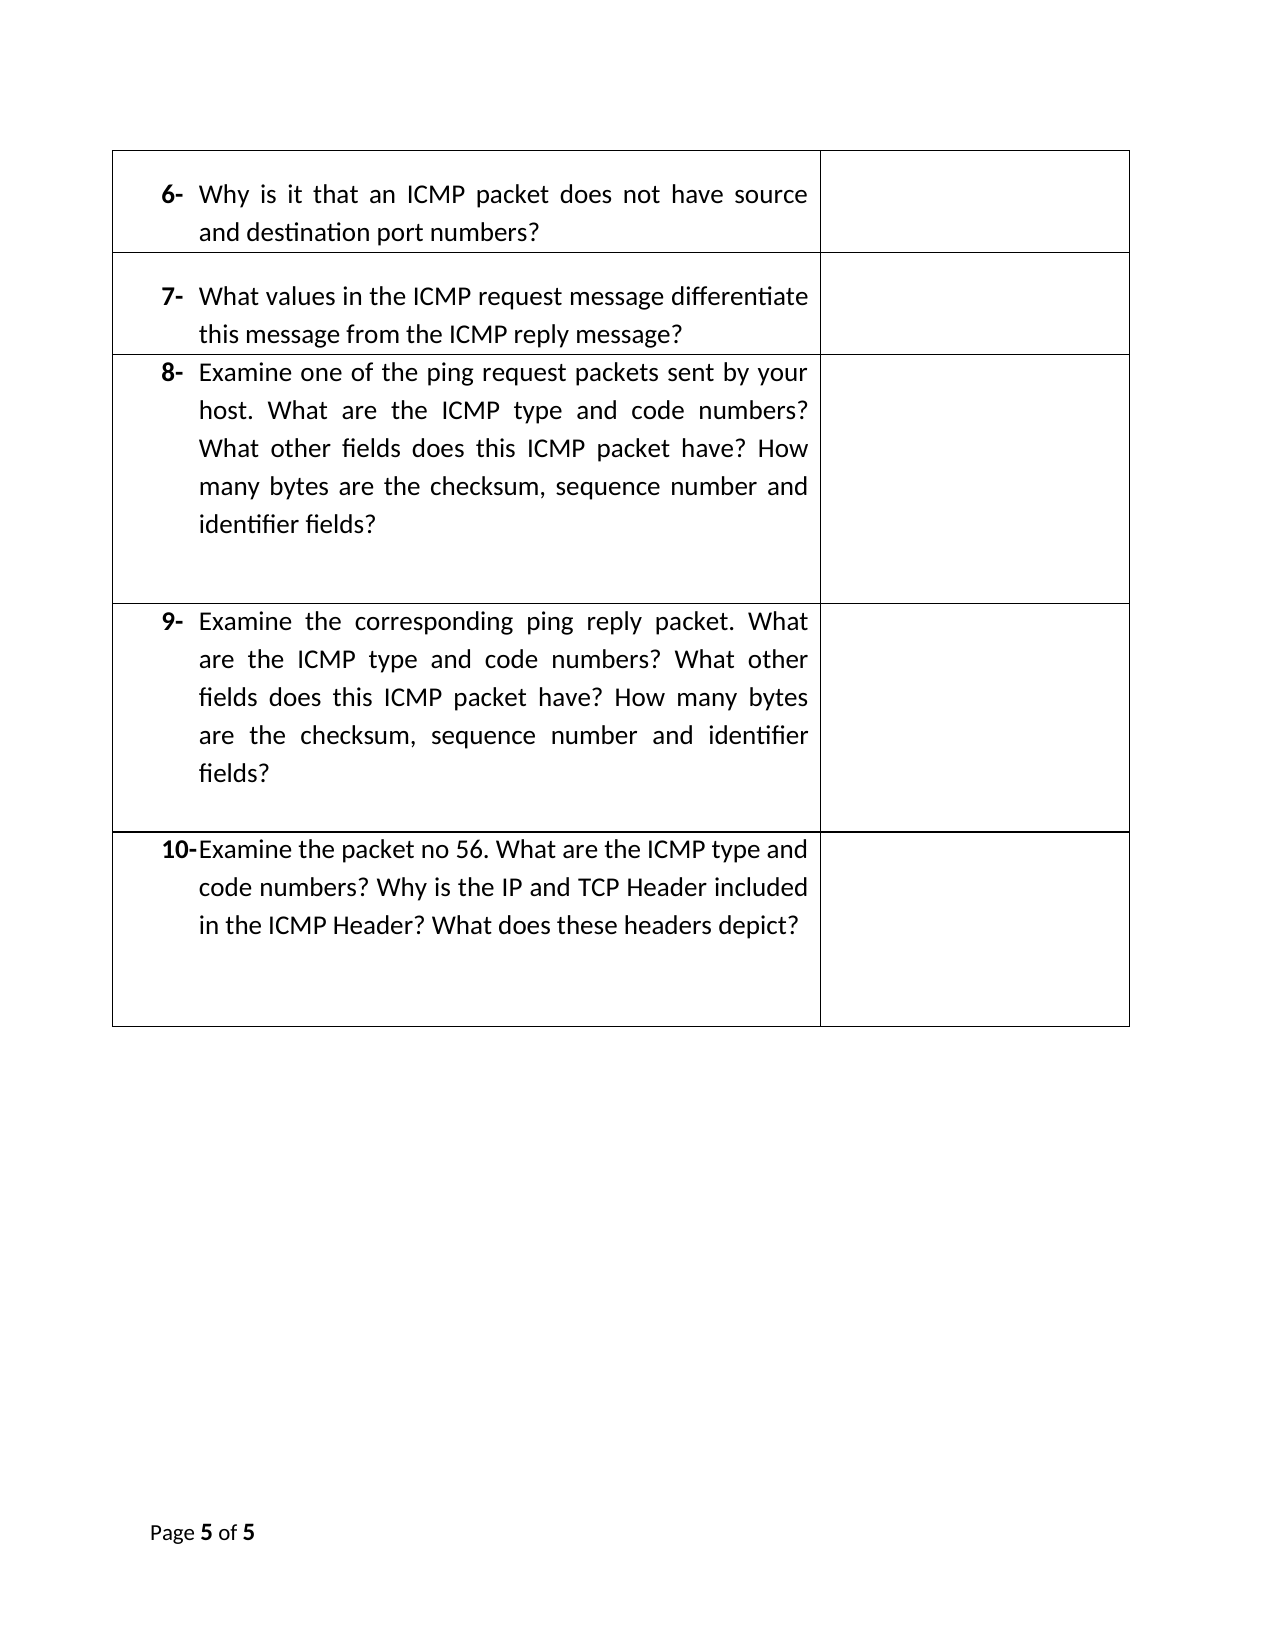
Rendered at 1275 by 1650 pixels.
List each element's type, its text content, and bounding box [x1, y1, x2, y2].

table_cell Examine the packet no 56. What are the ICMP type and code numbers? Why is the IP and TCP Header included in the ICMP Header? What does these headers depict? [113, 833, 820, 1026]
table_cell Examine one of the ping request packets sent by your host. What are the ICMP type and code numbers? What other fields does this ICMP packet have? How many bytes are the checksum, sequence number and identifier fields? [113, 355, 820, 603]
table_cell [821, 355, 1129, 603]
table_cell What values in the ICMP request message differentiate this message from the ICMP reply message? [113, 253, 820, 354]
table_cell [821, 253, 1129, 354]
table_cell Why is it that an ICMP packet does not have source and destination port numbers? [113, 151, 820, 252]
table_cell Examine the corresponding ping reply packet. What are the ICMP type and code numbers? What other fields does this ICMP packet have? How many bytes are the checksum, sequence number and identifier fields? [113, 604, 820, 831]
table_cell [821, 604, 1129, 831]
table_cell [821, 151, 1129, 252]
table_cell [821, 833, 1129, 1026]
